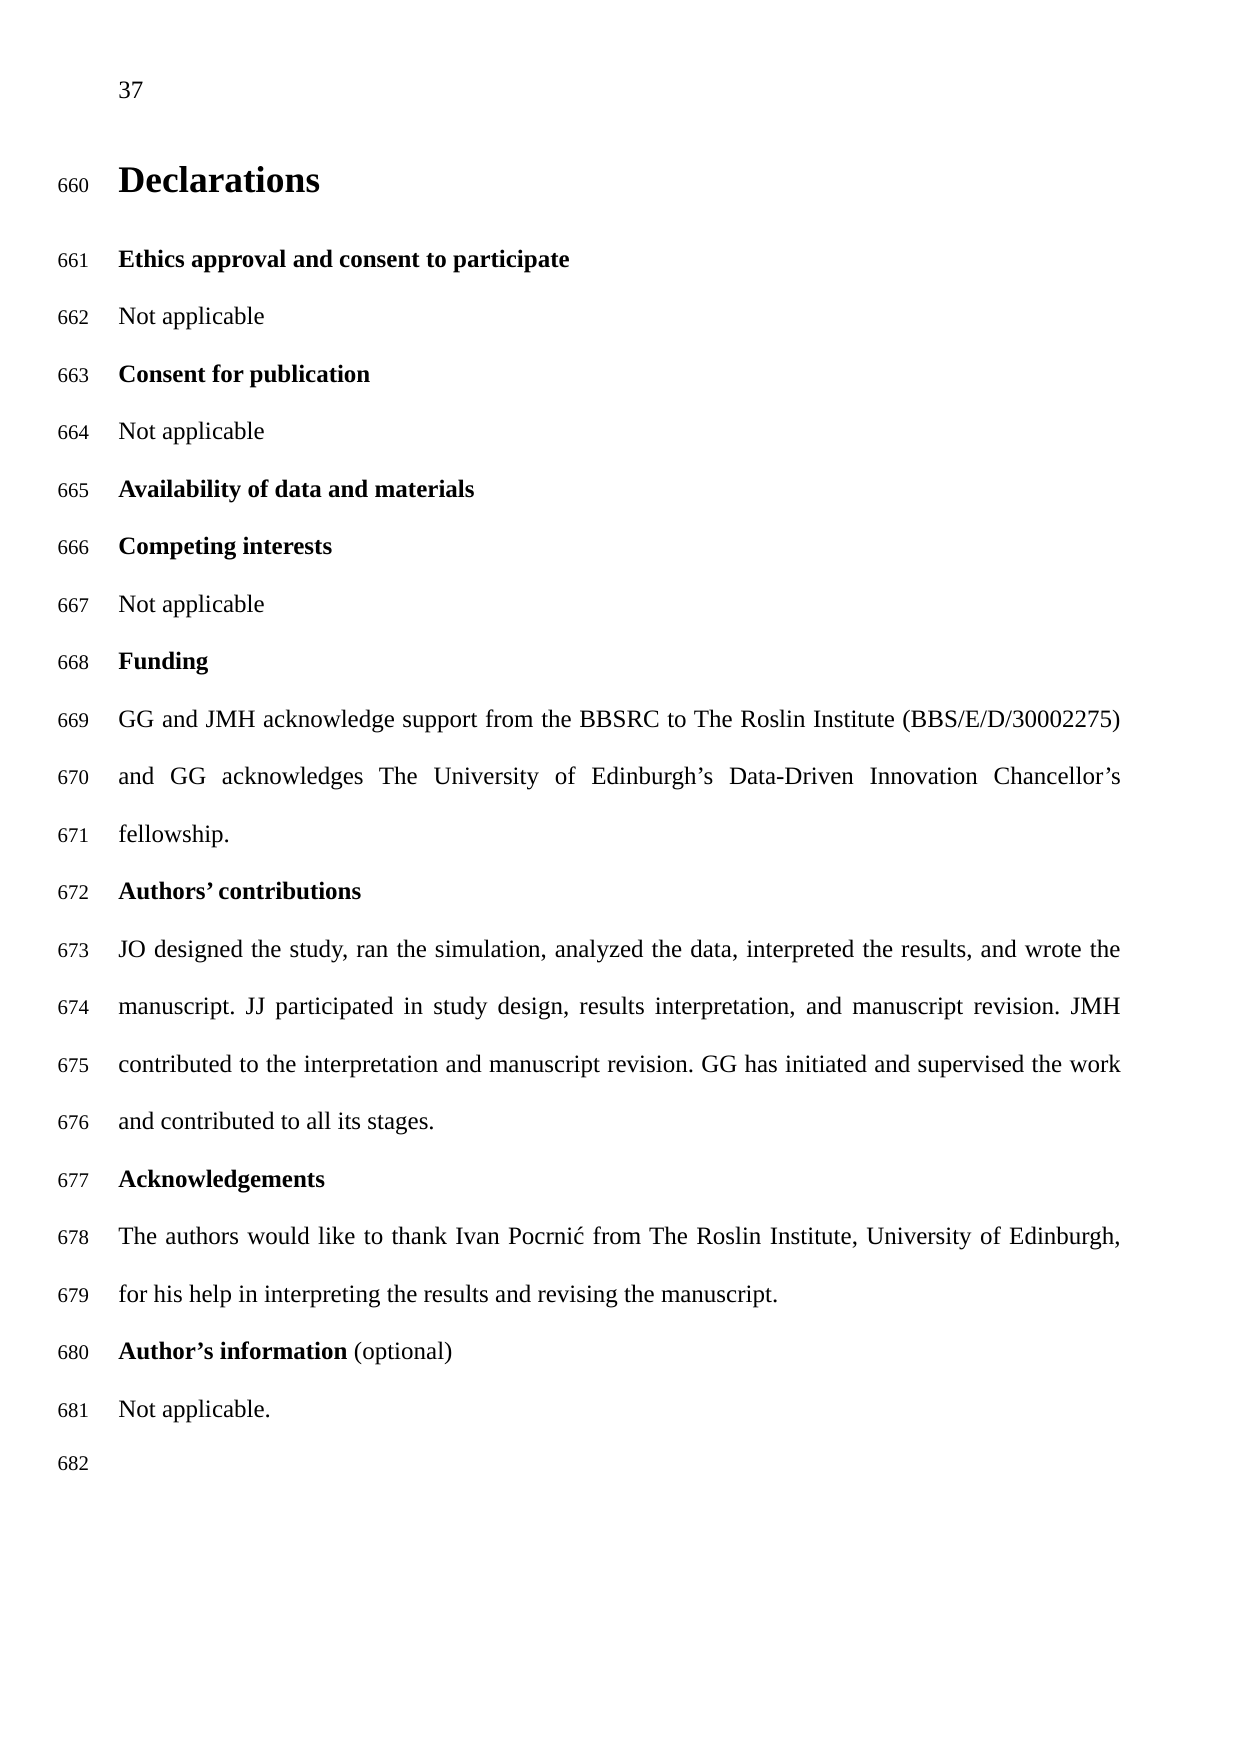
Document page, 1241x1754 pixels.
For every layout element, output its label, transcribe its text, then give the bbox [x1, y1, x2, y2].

text Not applicable [118, 589, 1122, 617]
text Authors’ contributions [118, 876, 1122, 905]
text The authors would like to thank Ivan Pocrnić from The Roslin Institute, University of Edinburgh, for his help in interpreting the results and revising the manuscript. [118, 1221, 1122, 1307]
text Not applicable [118, 301, 1122, 330]
text Consent for publication [118, 359, 1122, 387]
text JO designed the study, ran the simulation, analyzed the data, interpreted the results, and wrote the manuscript. JJ participated in study design, results interpretation, and manuscript revision. JMH contributed to the interpretation and manuscript revision. GG has initiated and supervised the work and contributed to all its stages. [118, 934, 1122, 1135]
text Funding [118, 646, 1122, 675]
text Acknowledgements [118, 1164, 1122, 1192]
text Ethics approval and consent to participate [118, 244, 1122, 272]
text Not applicable. [118, 1394, 1122, 1422]
text GG and JMH acknowledge support from the BBSRC to The Roslin Institute (BBS/E/D/30002275) and GG acknowledges The University of Edinburgh’s Data-Driven Innovation Chancellor’s fellowship. [118, 704, 1122, 847]
text Not applicable [118, 416, 1122, 445]
text Competing interests [118, 531, 1122, 560]
text Author’s information (optional) [118, 1336, 1122, 1365]
text Availability of data and materials [118, 474, 1122, 502]
text Declarations [118, 157, 1122, 201]
